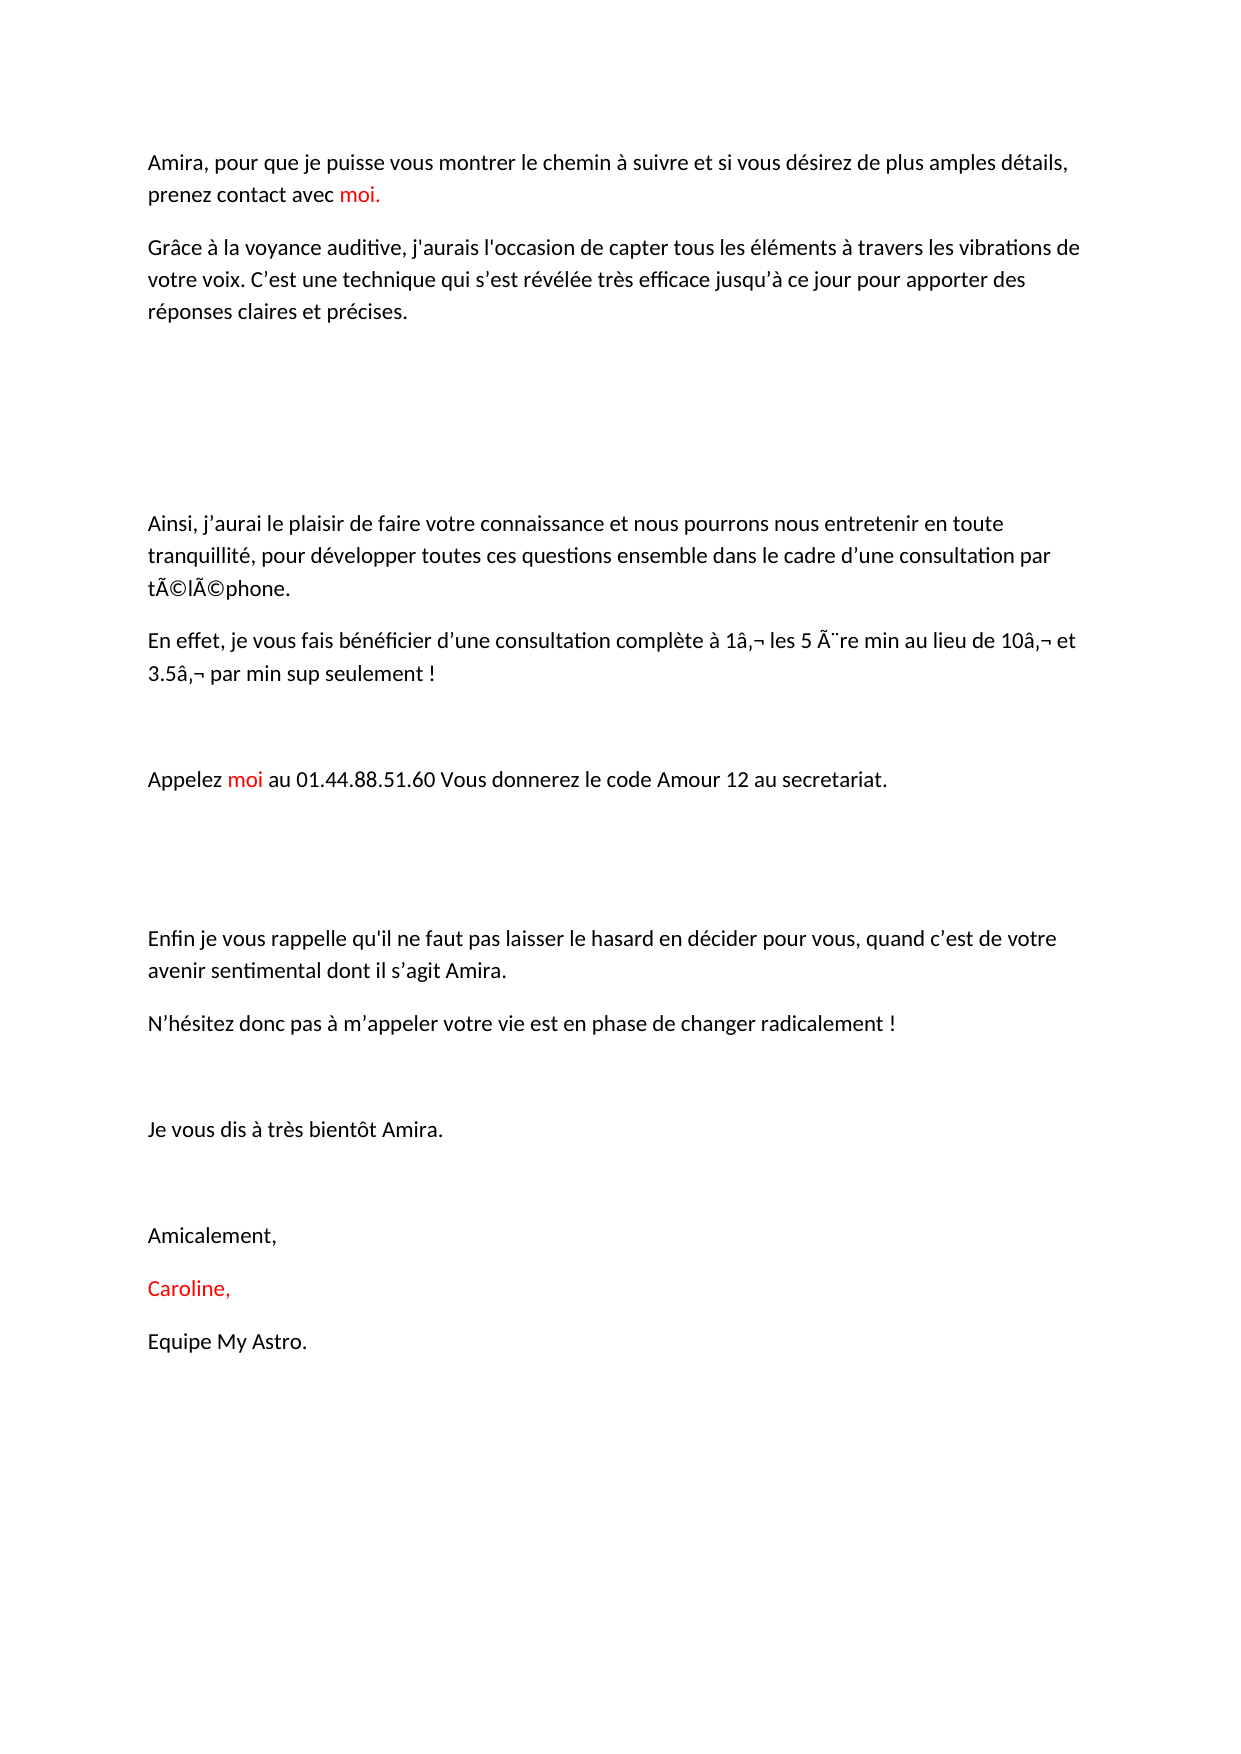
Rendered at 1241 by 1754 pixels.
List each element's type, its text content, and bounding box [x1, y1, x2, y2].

text Je vous dis à très bientôt Amira. [148, 1115, 1093, 1143]
text Amira, pour que je puisse vous montrer le chemin à suivre et si vous désirez de plus amples détails, prenez contact avec moi. [148, 148, 1093, 208]
text Grâce à la voyance auditive, j'aurais l'occasion de capter tous les éléments à travers les vibrations de votre voix. C’est une technique qui s’est révélée très efficace jusqu’à ce jour pour apporter des réponses claires et précises. [148, 233, 1093, 325]
text Ainsi, j’aurai le plaisir de faire votre connaissance et nous pourrons nous entretenir en toute tranquillité, pour développer toutes ces questions ensemble dans le cadre d’une consultation par tÃ©lÃ©phone. [148, 509, 1093, 602]
text Amicalement, [148, 1221, 1093, 1249]
text Caroline, [148, 1274, 1093, 1302]
text N’hésitez donc pas à m’appeler votre vie est en phase de changer radicalement ! [148, 1009, 1093, 1037]
text Appelez moi au 01.44.88.51.60 Vous donnerez le code Amour 12 au secretariat. [148, 765, 1093, 793]
text En effet, je vous fais bénéficier d’une consultation complète à 1â‚¬ les 5 Ã¨re min au lieu de 10â‚¬ et 3.5â‚¬ par min sup seulement ! [148, 627, 1093, 687]
text Equipe My Astro. [148, 1327, 1093, 1355]
text Enfin je vous rappelle qu'il ne faut pas laisser le hasard en décider pour vous, quand c’est de votre avenir sentimental dont il s’agit Amira. [148, 924, 1093, 984]
